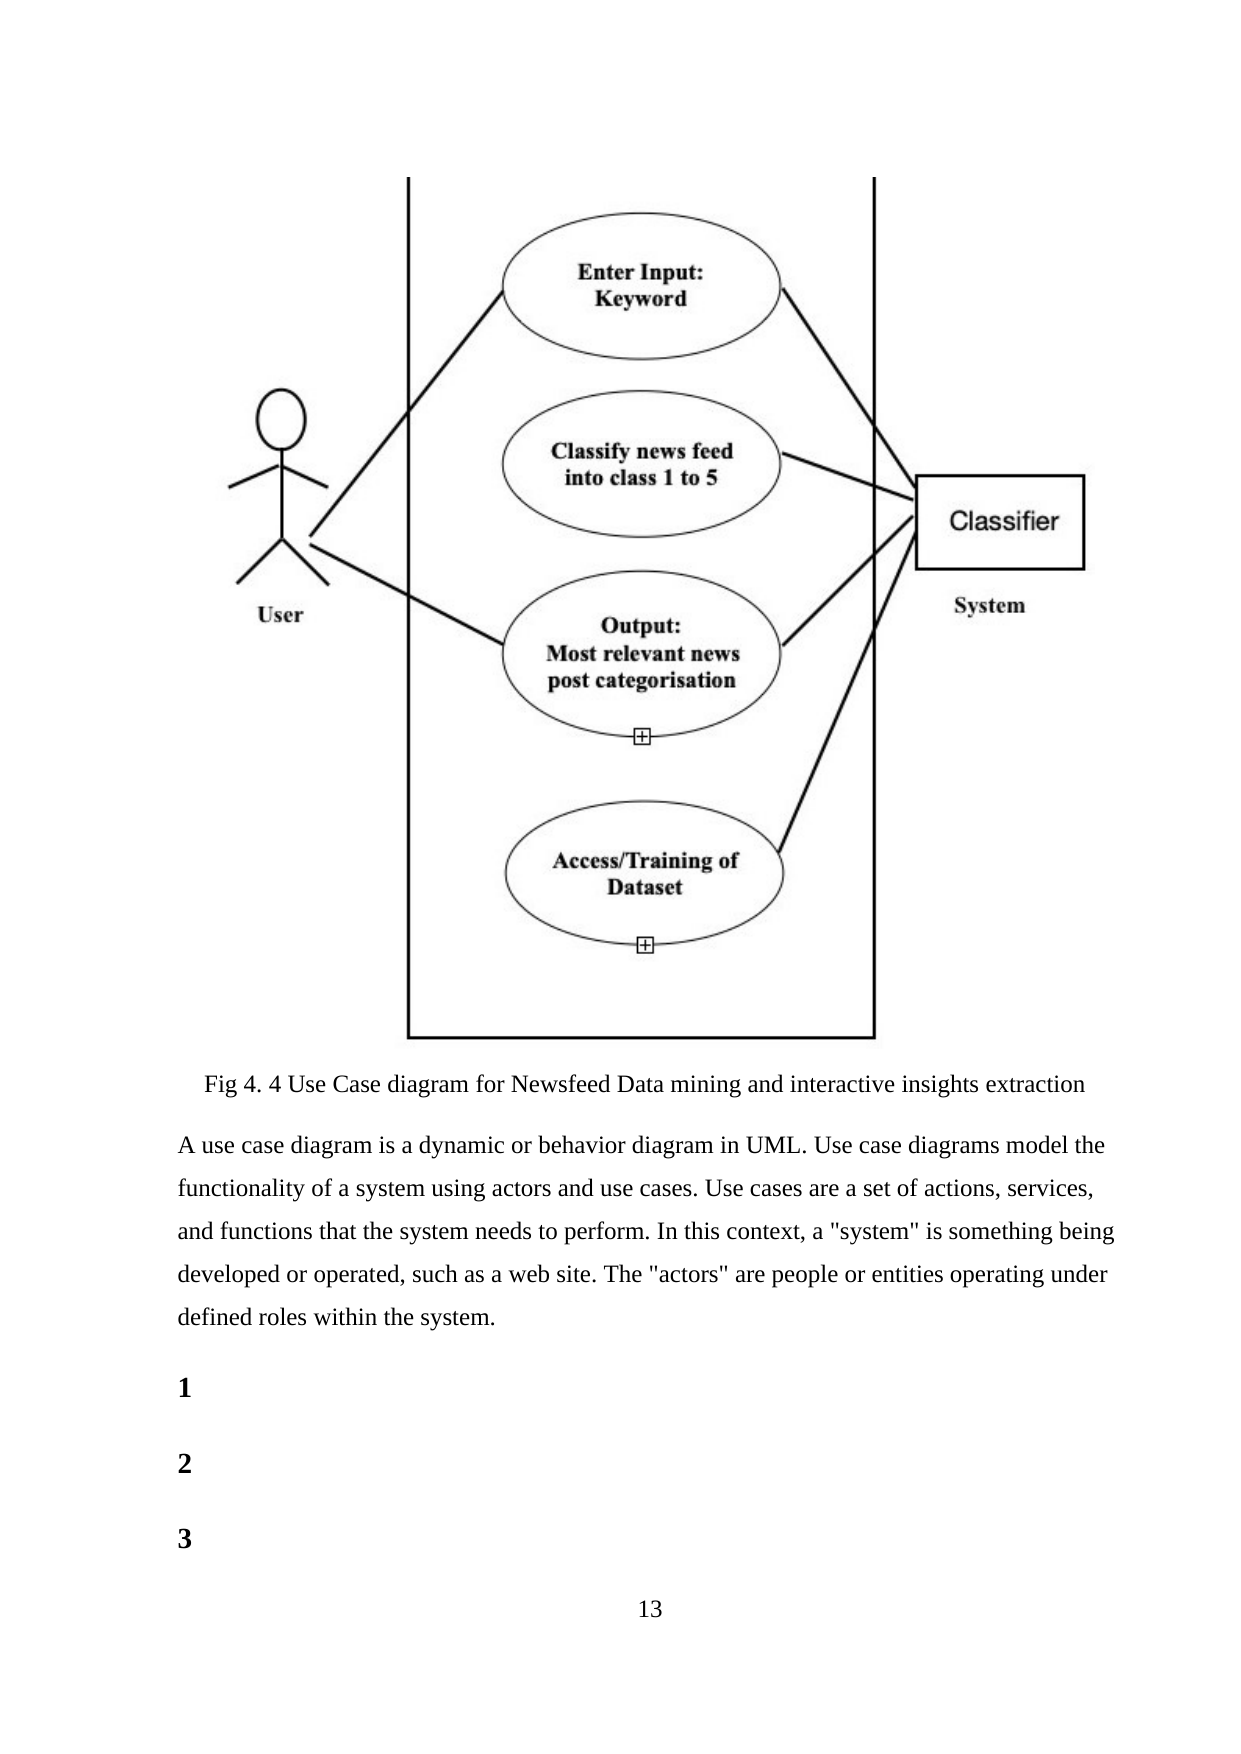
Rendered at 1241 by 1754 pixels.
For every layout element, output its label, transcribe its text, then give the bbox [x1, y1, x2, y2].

text A use case diagram is a dynamic or behavior diagram in UML. Use case diagrams model the functionality of a system using actors and use cases. Use cases are a set of actions, services, and functions that the system needs to perform. In this context, a "system" is something being developed or operated, such as a web site. The "actors" are people or entities operating under defined roles within the system. [177, 1130, 1122, 1331]
picture [204, 177, 1095, 1056]
